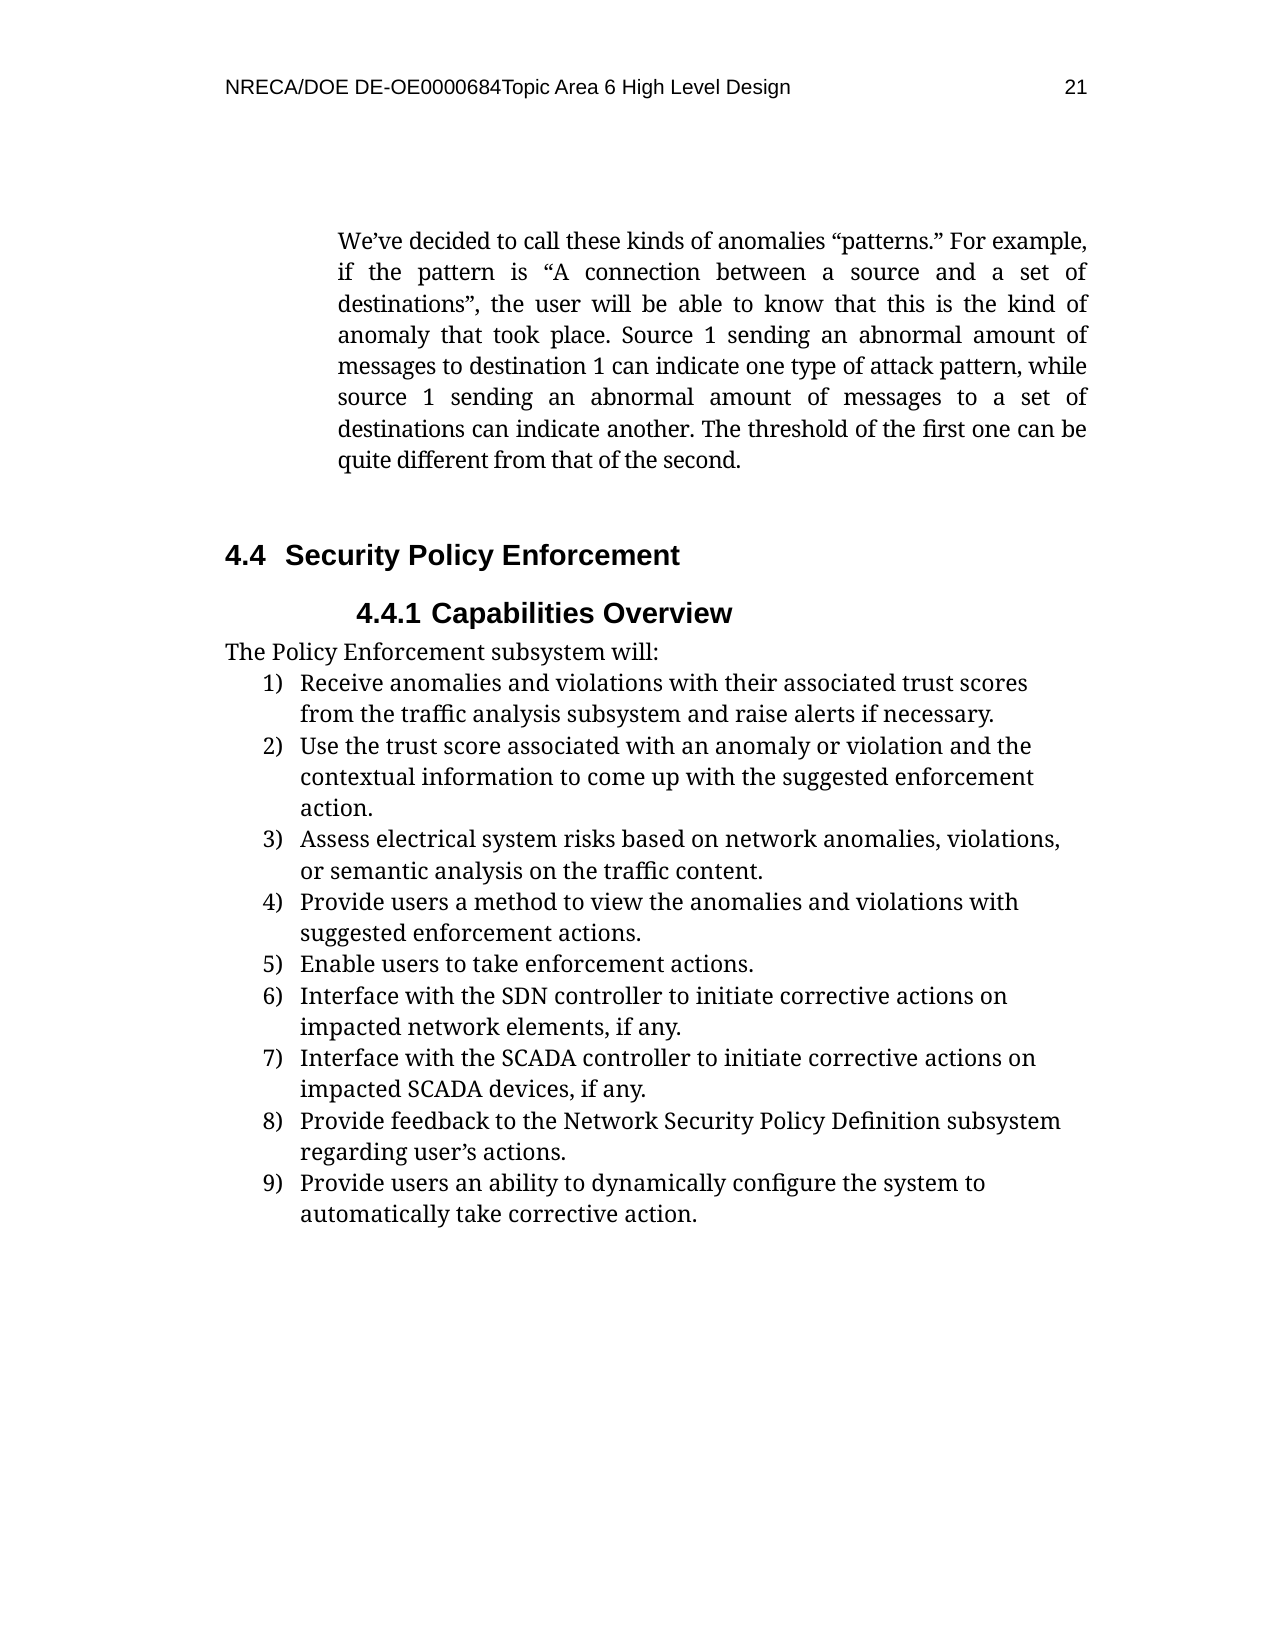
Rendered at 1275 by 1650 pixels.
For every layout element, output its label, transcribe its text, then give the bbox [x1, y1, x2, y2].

list Provide users an ability to dynamically configure the system to automatically take corrective action. [262, 1167, 1087, 1229]
list Provide users a method to view the anomalies and violations with suggested enforcement actions. [262, 886, 1087, 948]
list Interface with the SCADA controller to initiate corrective actions on impacted SCADA devices, if any. [262, 1042, 1087, 1104]
text We’ve decided to call these kinds of anomalies “patterns.” For example, if the pattern is “A connection between a source and a set of destinations”, the user will be able to know that this is the kind of anomaly that took place. Source 1 sending an abnormal amount of messages to destination 1 can indicate one type of attack pattern, while source 1 sending an abnormal amount of messages to a set of destinations can indicate another. The threshold of the first one can be quite different from that of the second. [337, 225, 1087, 475]
list Interface with the SDN controller to initiate corrective actions on impacted network elements, if any. [262, 979, 1087, 1042]
list Assess electrical system risks based on network anomalies, violations, or semantic analysis on the traffic content. [262, 823, 1087, 886]
list Use the trust score associated with an anomaly or violation and the contextual information to come up with the suggested enforcement action. [262, 729, 1087, 823]
subtitle Security Policy Enforcement [225, 537, 1087, 571]
text The Policy Enforcement subsystem will: [225, 636, 1087, 667]
list Receive anomalies and violations with their associated trust scores from the traffic analysis subsystem and raise alerts if necessary. [262, 667, 1087, 729]
subtitle Capabilities Overview [356, 596, 1087, 629]
list Provide feedback to the Network Security Policy Definition subsystem regarding user’s actions. [262, 1104, 1087, 1167]
list Enable users to take enforcement actions. [262, 948, 1087, 979]
